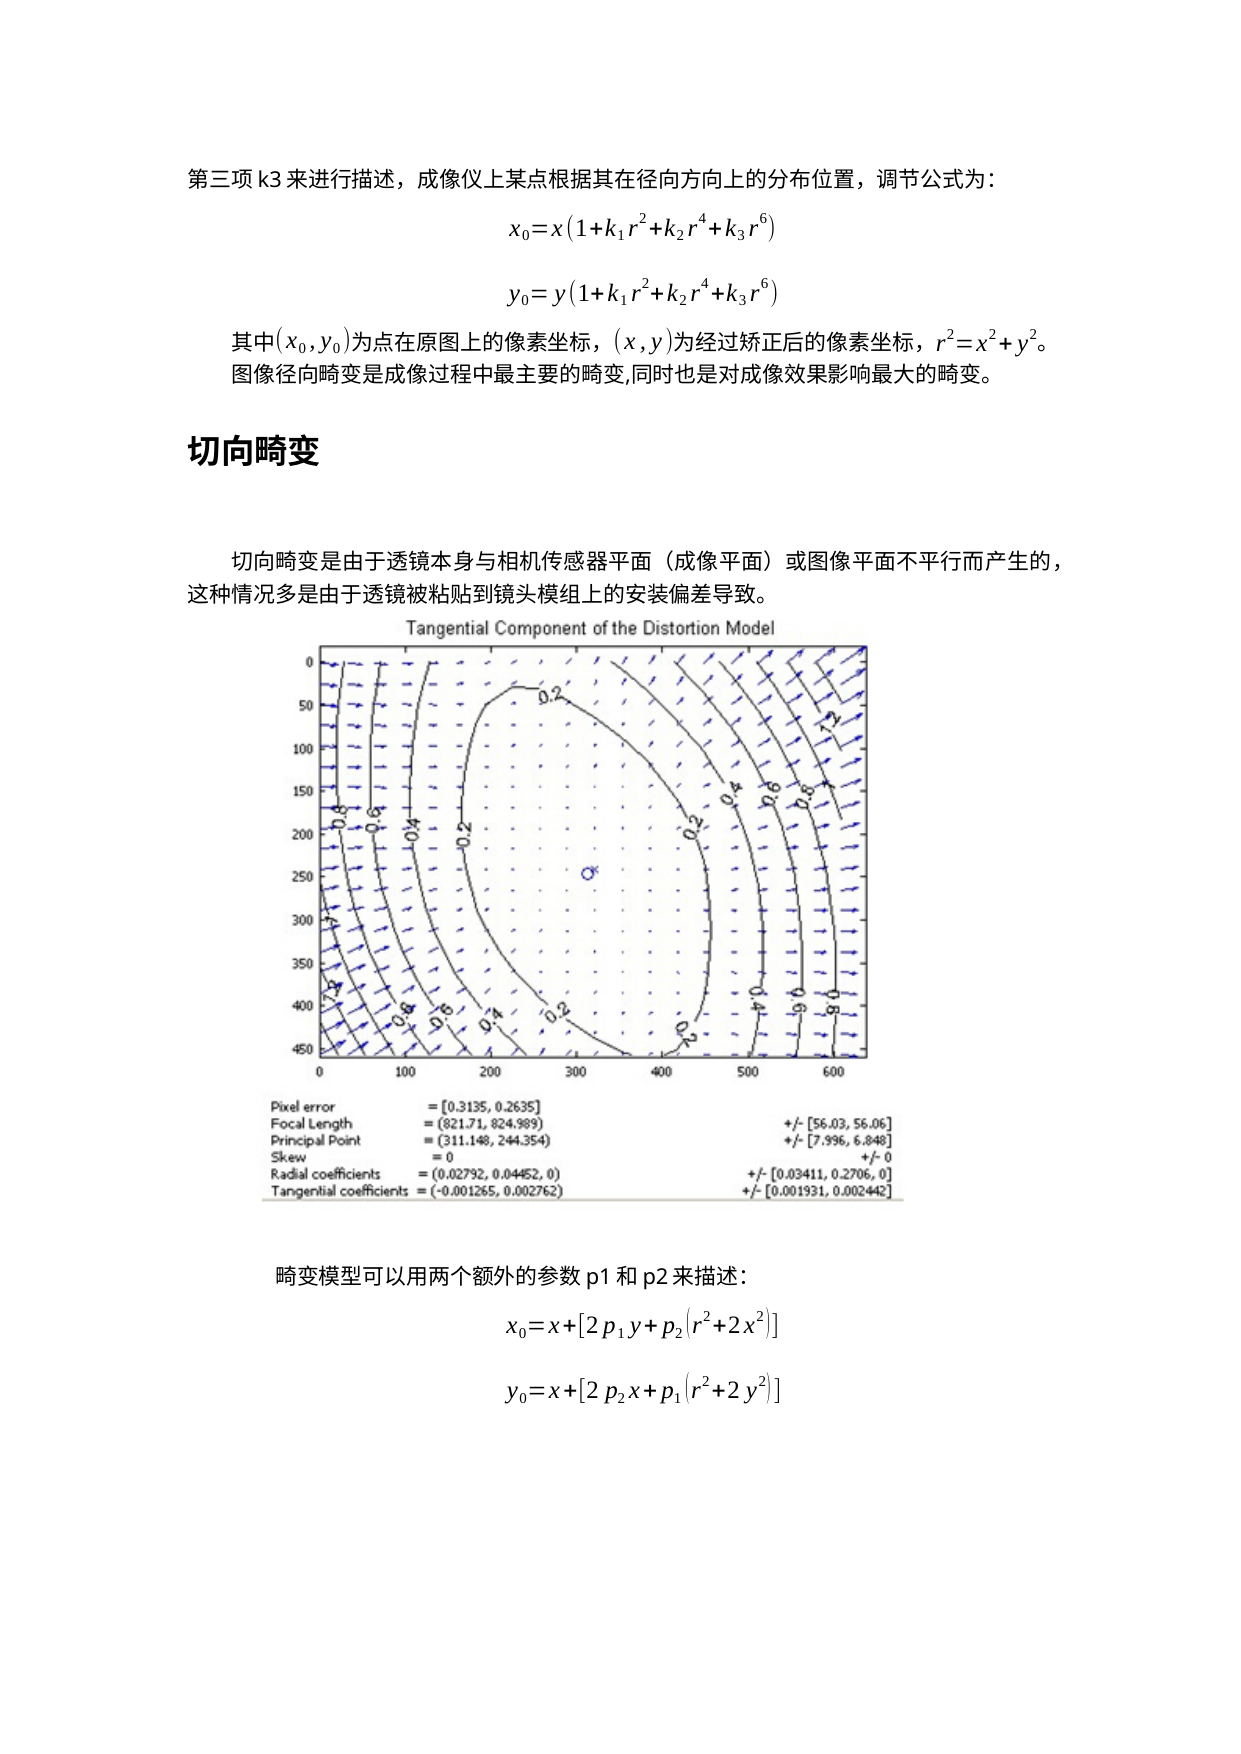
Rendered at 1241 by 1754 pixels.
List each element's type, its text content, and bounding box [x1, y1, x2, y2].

picture [231, 608, 953, 1211]
text 切向畸变是由于透镜本身与相机传感器平面（成像平面）或图像平面不平行而产生的，这种情况多是由于透镜被粘贴到镜头模组上的安装偏差导致。 [187, 544, 1053, 609]
subtitle 切向畸变 [187, 417, 1053, 482]
text 其中为点在原图上的像素坐标，为经过矫正后的像素坐标，。 [187, 324, 1053, 357]
text 畸变模型可以用两个额外的参数p1和p2来描述： [187, 1259, 1053, 1291]
text 图像径向畸变是成像过程中最主要的畸变,同时也是对成像效果影响最大的畸变。 [187, 357, 1053, 389]
text 畸变的数学模型可以用主点（principle point）周围的泰勒级数展开式的前几项进行描述，通常使用前两项，即k1和k2，对于畸变很大的镜头，如鱼眼镜头，可以增加使用第三项k3来进行描述，成像仪上某点根据其在径向方向上的分布位置，调节公式为： [187, 162, 1053, 194]
